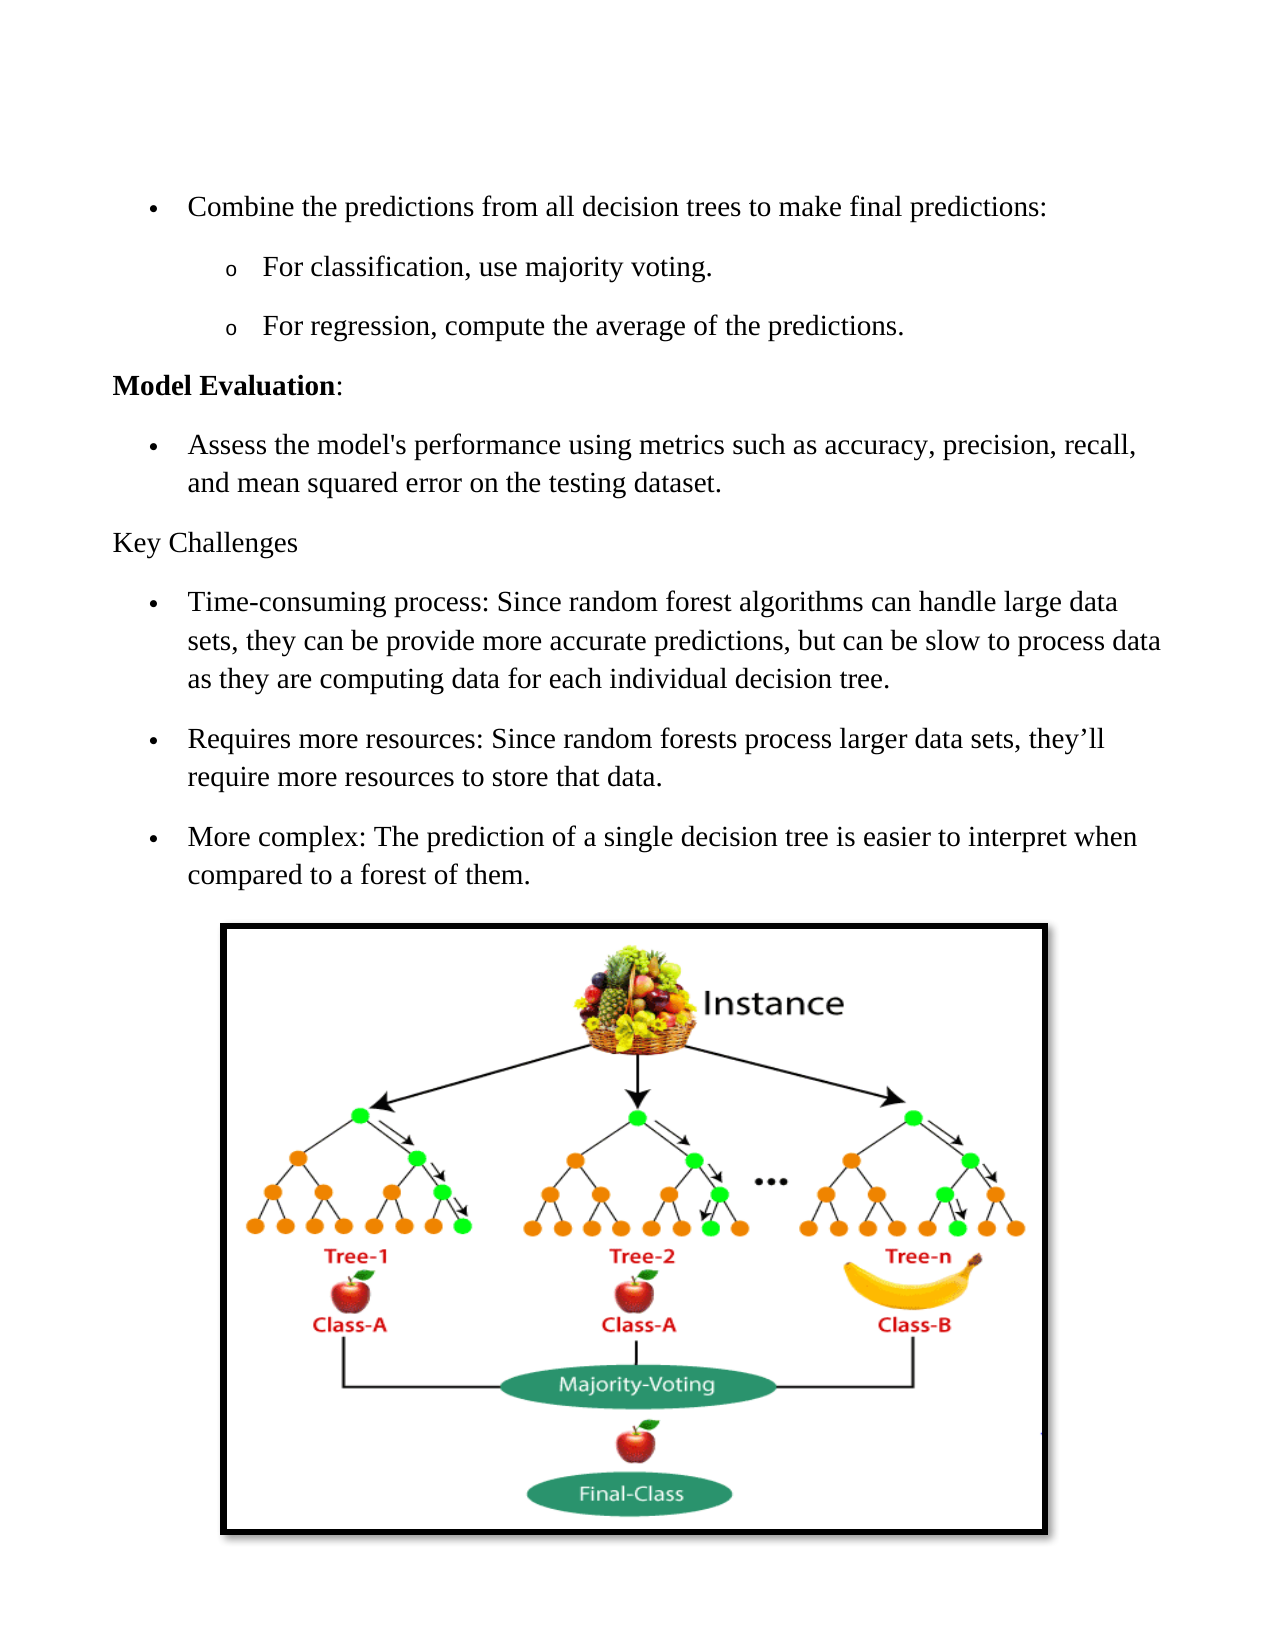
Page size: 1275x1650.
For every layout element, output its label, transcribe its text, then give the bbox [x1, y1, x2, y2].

list For classification, use majority voting. [225, 249, 1162, 282]
list Time-consuming process: Since random forest algorithms can handle large data sets, they can be provide more accurate predictions, but can be slow to process data as they are computing data for each individual decision tree. [150, 584, 1162, 695]
list More complex: The prediction of a single decision tree is easier to interpret when compared to a forest of them. [150, 819, 1162, 891]
text Key Challenges [112, 525, 1162, 558]
list Requires more resources: Since random forests process larger data sets, they’ll require more resources to store that data. [150, 721, 1162, 793]
list Assess the model's performance using metrics such as accuracy, precision, recall, and mean squared error on the testing dataset. [150, 427, 1162, 499]
list For regression, compute the average of the predictions. [225, 308, 1162, 342]
picture [227, 929, 1042, 1529]
text Model Evaluation: [112, 368, 1162, 401]
list Combine the predictions from all decision trees to make final predictions: [150, 189, 1162, 223]
